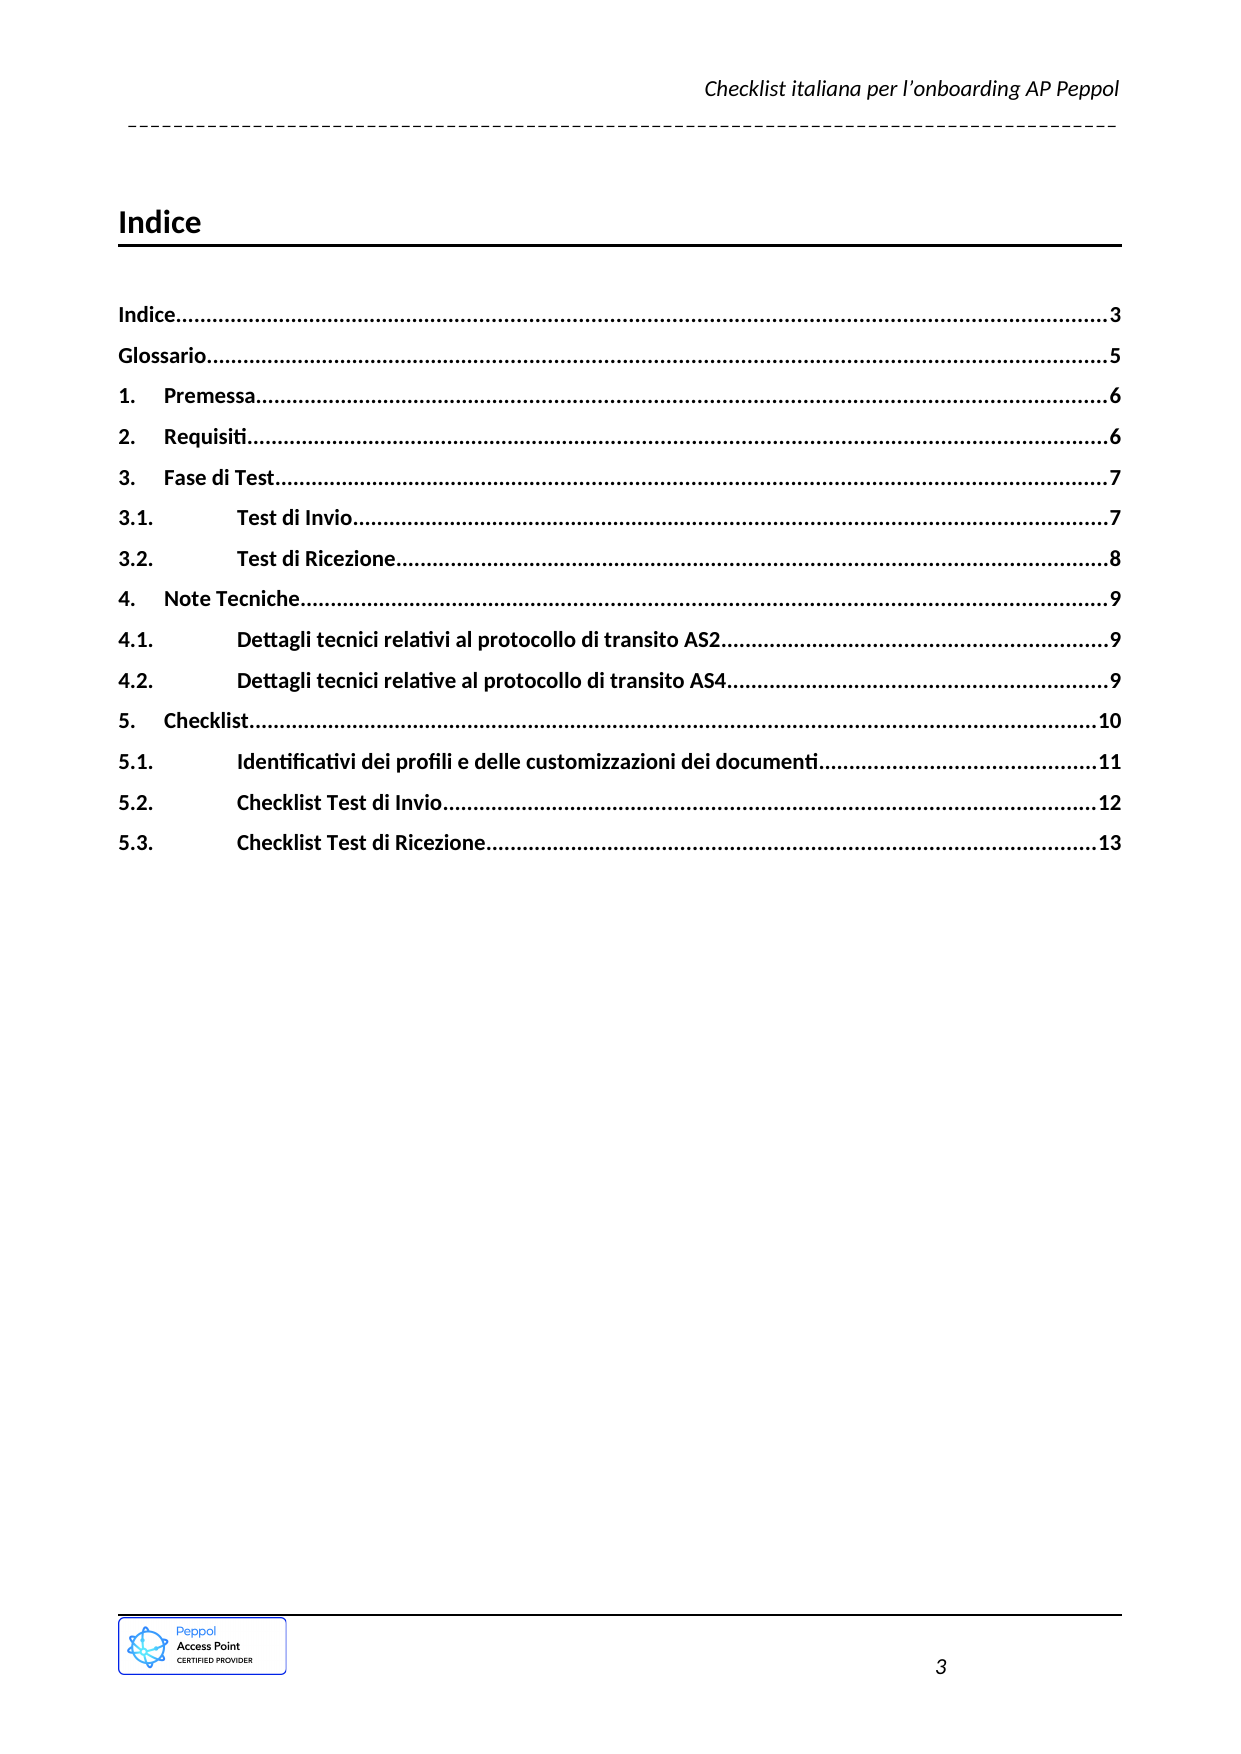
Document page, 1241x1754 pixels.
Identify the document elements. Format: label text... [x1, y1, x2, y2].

text 3. Fase di Test 7 [118, 463, 1122, 491]
text 4. Note Tecniche 9 [118, 584, 1122, 613]
text 1. Premessa 6 [118, 381, 1122, 409]
text 4.2. Dettagli tecnici relative al protocollo di transito AS4 9 [118, 666, 1122, 694]
text 3.1. Test di Invio 7 [118, 503, 1122, 531]
text Glossario 5 [118, 341, 1122, 369]
text 5.3. Checklist Test di Ricezione 13 [118, 828, 1122, 856]
title Indice [118, 201, 1122, 244]
text 5.1. Identificativi dei profili e delle customizzazioni dei documenti 11 [118, 747, 1122, 775]
text 5. Checklist 10 [118, 706, 1122, 734]
picture [118, 1617, 287, 1675]
text 2. Requisiti 6 [118, 422, 1122, 450]
text 4.1. Dettagli tecnici relativi al protocollo di transito AS2 9 [118, 625, 1122, 653]
text Indice 3 [118, 300, 1122, 328]
text 5.2. Checklist Test di Invio 12 [118, 788, 1122, 816]
text 3.2. Test di Ricezione 8 [118, 544, 1122, 572]
